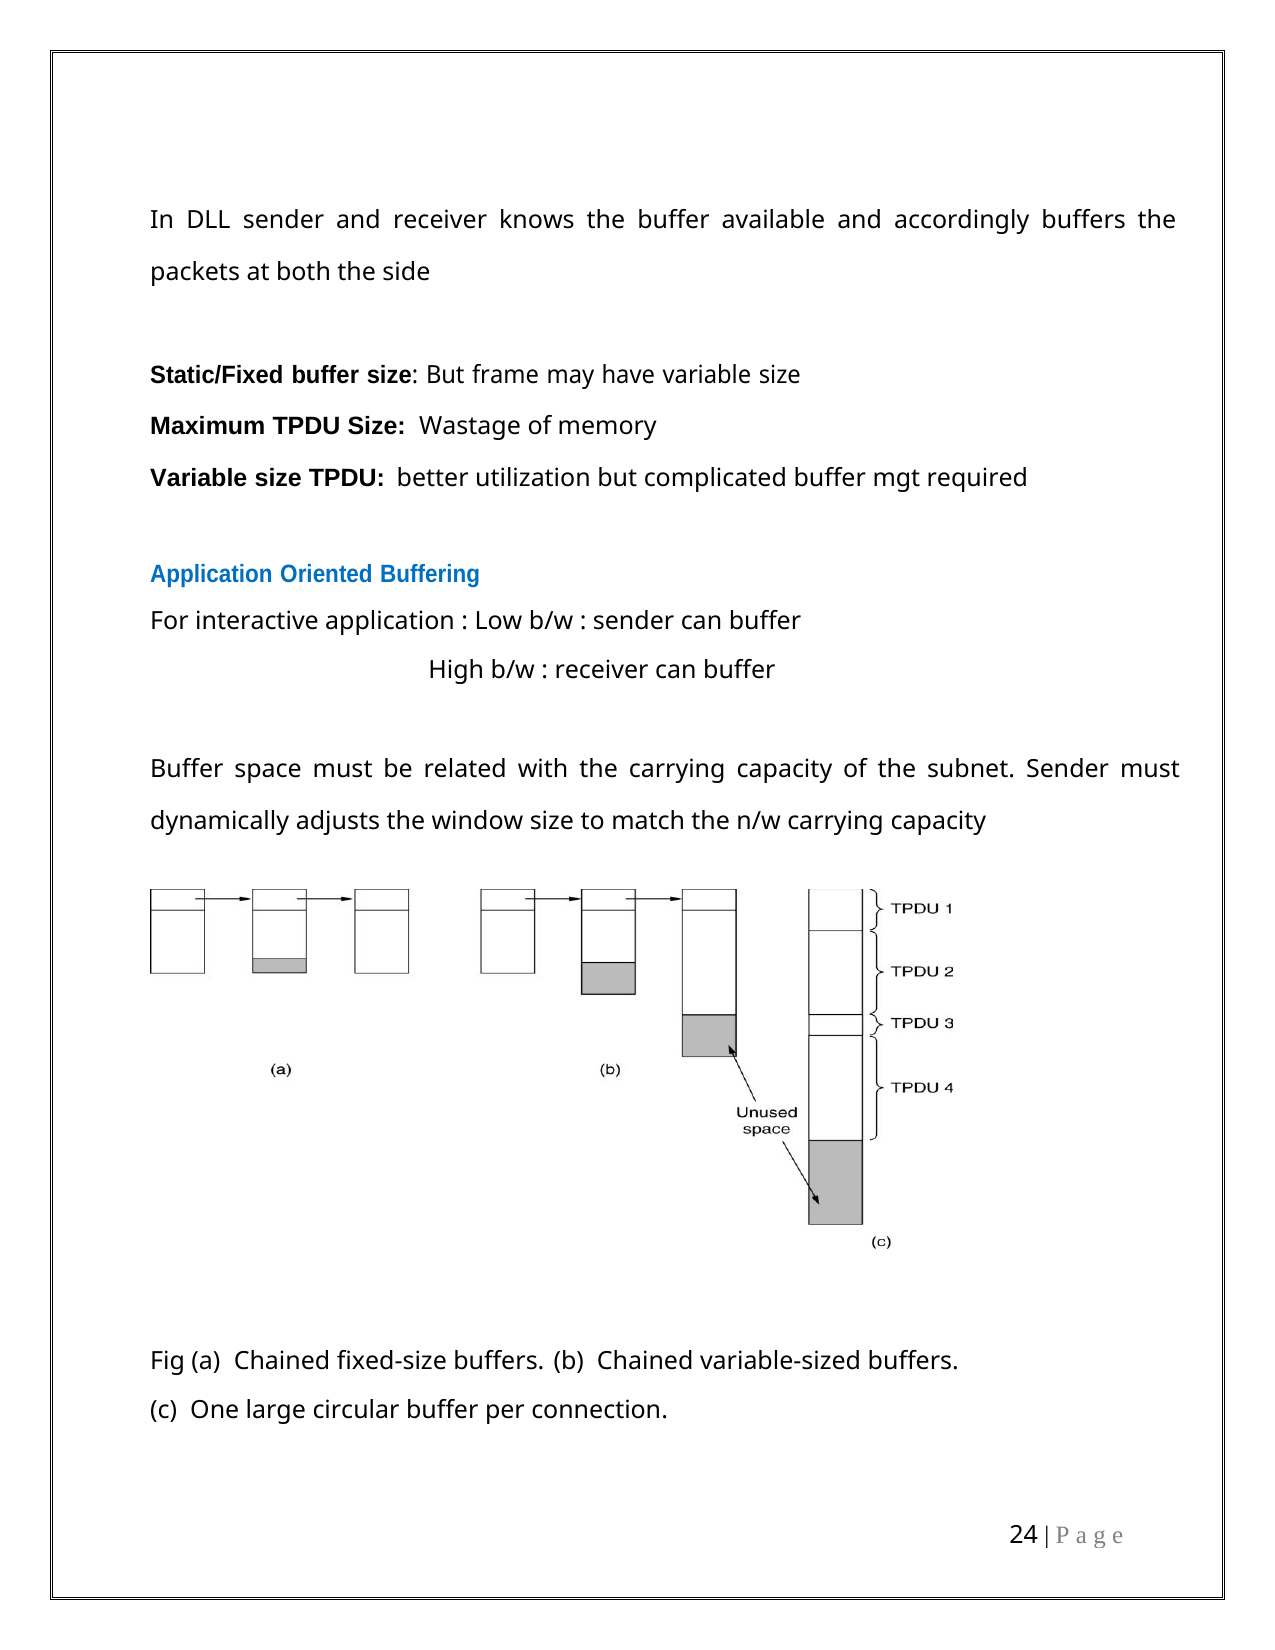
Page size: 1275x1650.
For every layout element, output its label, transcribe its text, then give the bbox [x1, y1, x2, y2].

picture [150, 889, 953, 1249]
text (c) One large circular buffer per connection. [150, 1391, 1196, 1426]
text Variable size TPDU: better utilization but complicated buffer mgt required [150, 459, 1196, 493]
text Fig (a) Chained fixed-size buffers. (b) Chained variable-sized buffers. [150, 1343, 1196, 1377]
subtitle Application Oriented Buffering [150, 559, 1196, 588]
text For interactive application : Low b/w : sender can buffer [150, 603, 1196, 637]
text Static/Fixed buffer size: But frame may have variable size Maximum TPDU Size: Wastage of memory [150, 356, 895, 442]
text In DLL sender and receiver knows the buffer available and accordingly buffers the packets at both the side [150, 202, 1196, 287]
text Buffer space must be related with the carrying capacity of the subnet. Sender must dynamically adjusts the window size to match the n/w carrying capacity [150, 751, 1196, 836]
text High b/w : receiver can buffer [428, 651, 1196, 685]
